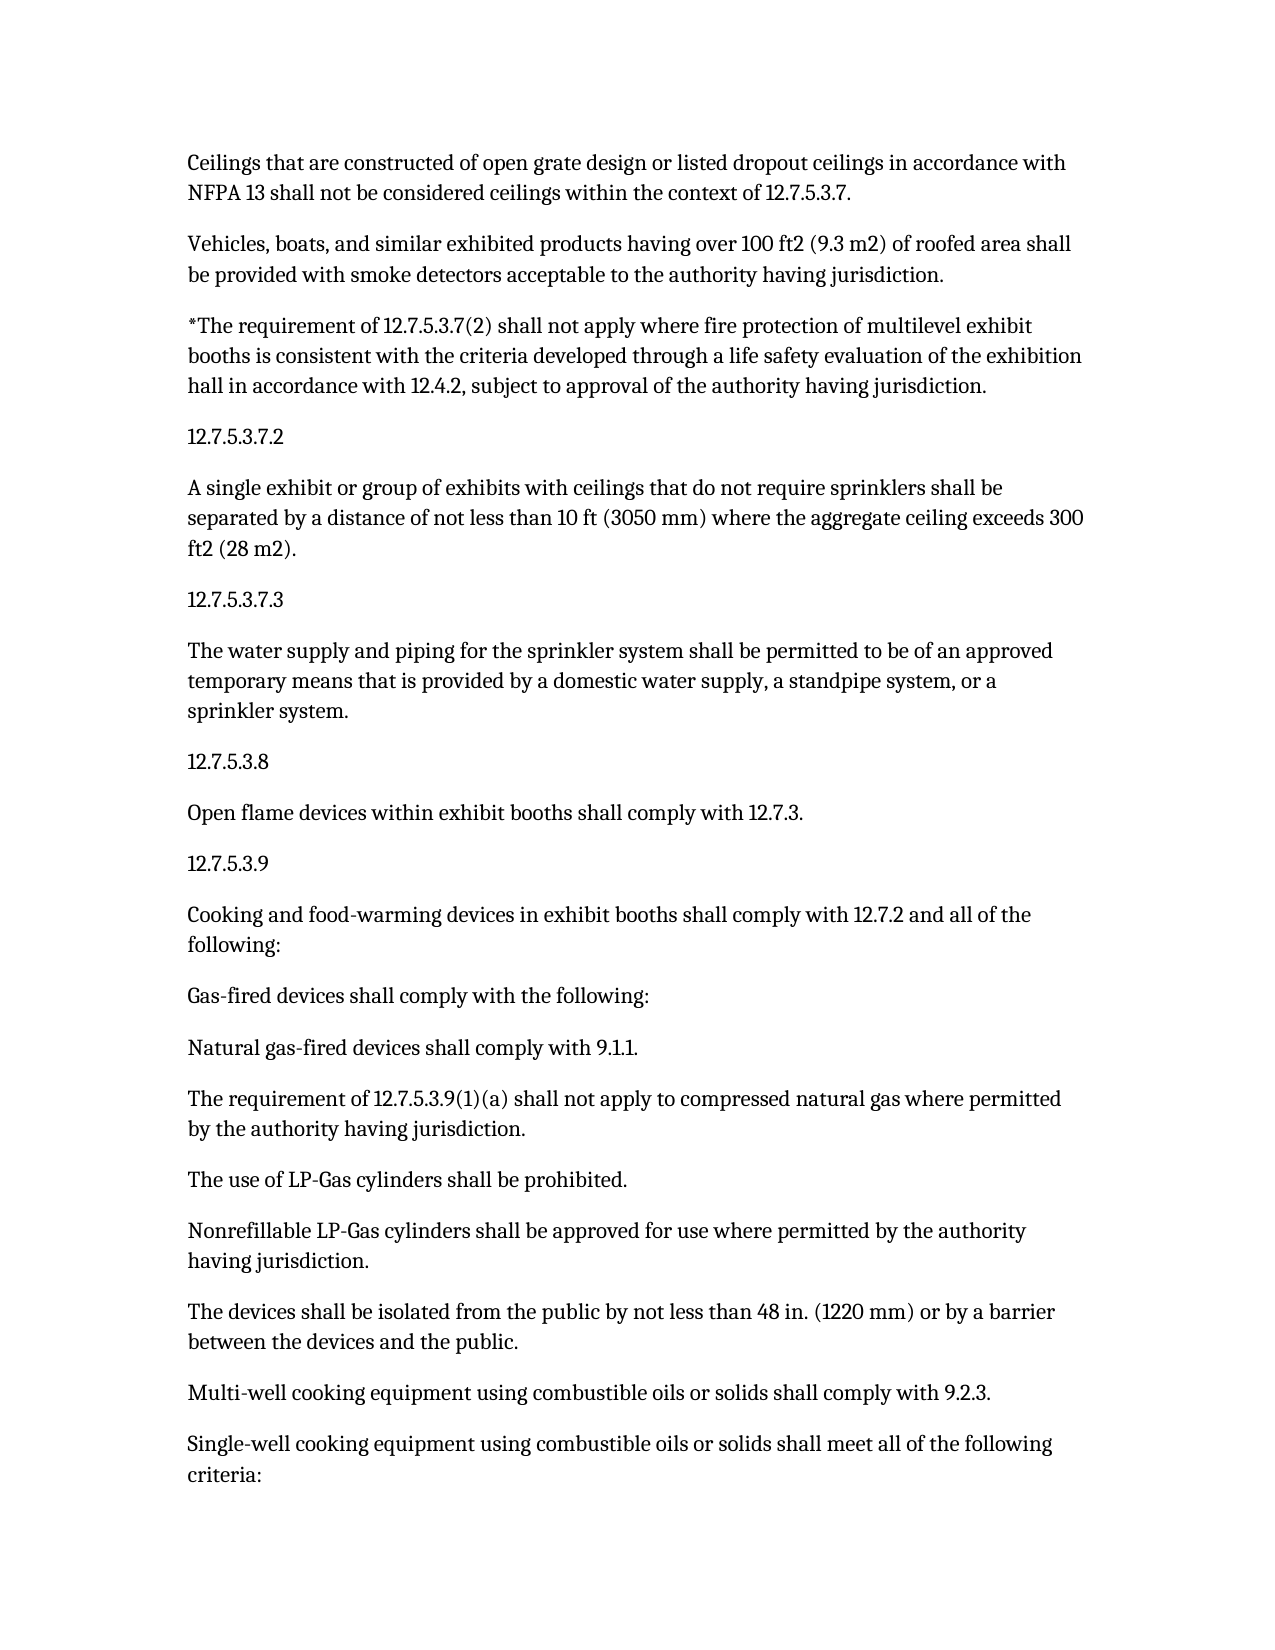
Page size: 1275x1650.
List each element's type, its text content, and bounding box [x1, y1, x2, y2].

text 12.7.5.3.7.3 [187, 586, 1087, 613]
text Cooking and food-warming devices in exhibit booths shall comply with 12.7.2 and all of the following: [187, 902, 1087, 959]
text 12.7.5.3.8 [187, 749, 1087, 775]
text Single-well cooking equipment using combustible oils or solids shall meet all of the following criteria: [187, 1431, 1087, 1488]
text A single exhibit or group of exhibits with ceilings that do not require sprinklers shall be separated by a distance of not less than 10 ft (3050 mm) where the aggregate ceiling exceeds 300 ft2 (28 m2). [187, 475, 1087, 562]
text Gas-fired devices shall comply with the following: [187, 983, 1087, 1010]
text Natural gas-fired devices shall comply with 9.1.1. [187, 1034, 1087, 1061]
text Nonrefillable LP-Gas cylinders shall be approved for use where permitted by the authority having jurisdiction. [187, 1218, 1087, 1274]
text Ceilings that are constructed of open grate design or listed dropout ceilings in accordance with NFPA 13 shall not be considered ceilings within the context of 12.7.5.3.7. [187, 150, 1087, 207]
text Open flame devices within exhibit booths shall comply with 12.7.3. [187, 800, 1087, 826]
text The water supply and piping for the sprinkler system shall be permitted to be of an approved temporary means that is provided by a domestic water supply, a standpipe system, or a sprinkler system. [187, 637, 1087, 724]
text 12.7.5.3.9 [187, 851, 1087, 877]
text The requirement of 12.7.5.3.9(1)(a) shall not apply to compressed natural gas where permitted by the authority having jurisdiction. [187, 1085, 1087, 1142]
text The use of LP-Gas cylinders shall be prohibited. [187, 1167, 1087, 1193]
text Vehicles, boats, and similar exhibited products having over 100 ft2 (9.3 m2) of roofed area shall be provided with smoke detectors acceptable to the authority having jurisdiction. [187, 231, 1087, 288]
text The devices shall be isolated from the public by not less than 48 in. (1220 mm) or by a barrier between the devices and the public. [187, 1299, 1087, 1356]
text 12.7.5.3.7.2 [187, 424, 1087, 450]
text Multi-well cooking equipment using combustible oils or solids shall comply with 9.2.3. [187, 1380, 1087, 1407]
text *The requirement of 12.7.5.3.7(2) shall not apply where fire protection of multilevel exhibit booths is consistent with the criteria developed through a life safety evaluation of the exhibition hall in accordance with 12.4.2, subject to approval of the authority having jurisdiction. [187, 312, 1087, 399]
